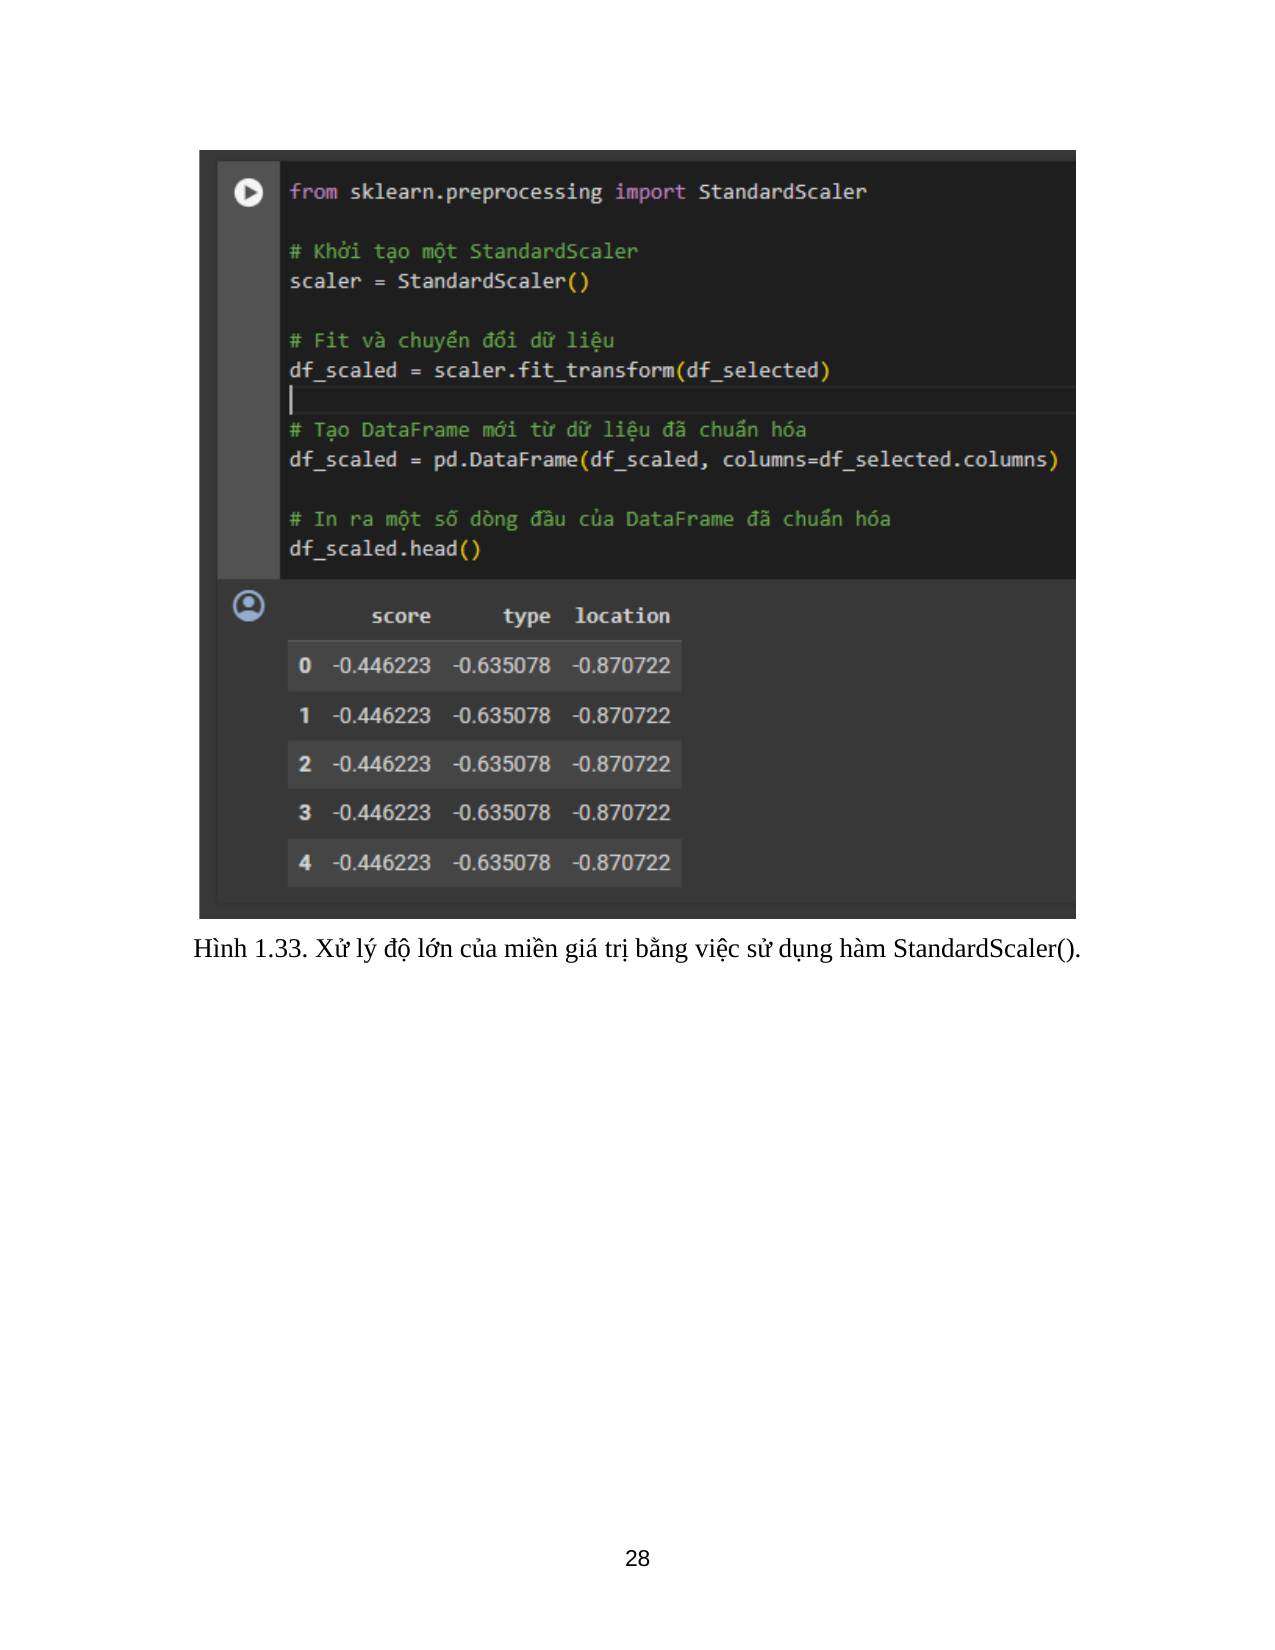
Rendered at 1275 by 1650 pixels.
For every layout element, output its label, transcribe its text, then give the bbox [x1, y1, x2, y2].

text Hình 1.33. Xử lý độ lớn của miền giá trị bằng việc sử dụng hàm StandardScaler(). [150, 932, 1125, 963]
picture [199, 150, 1076, 919]
